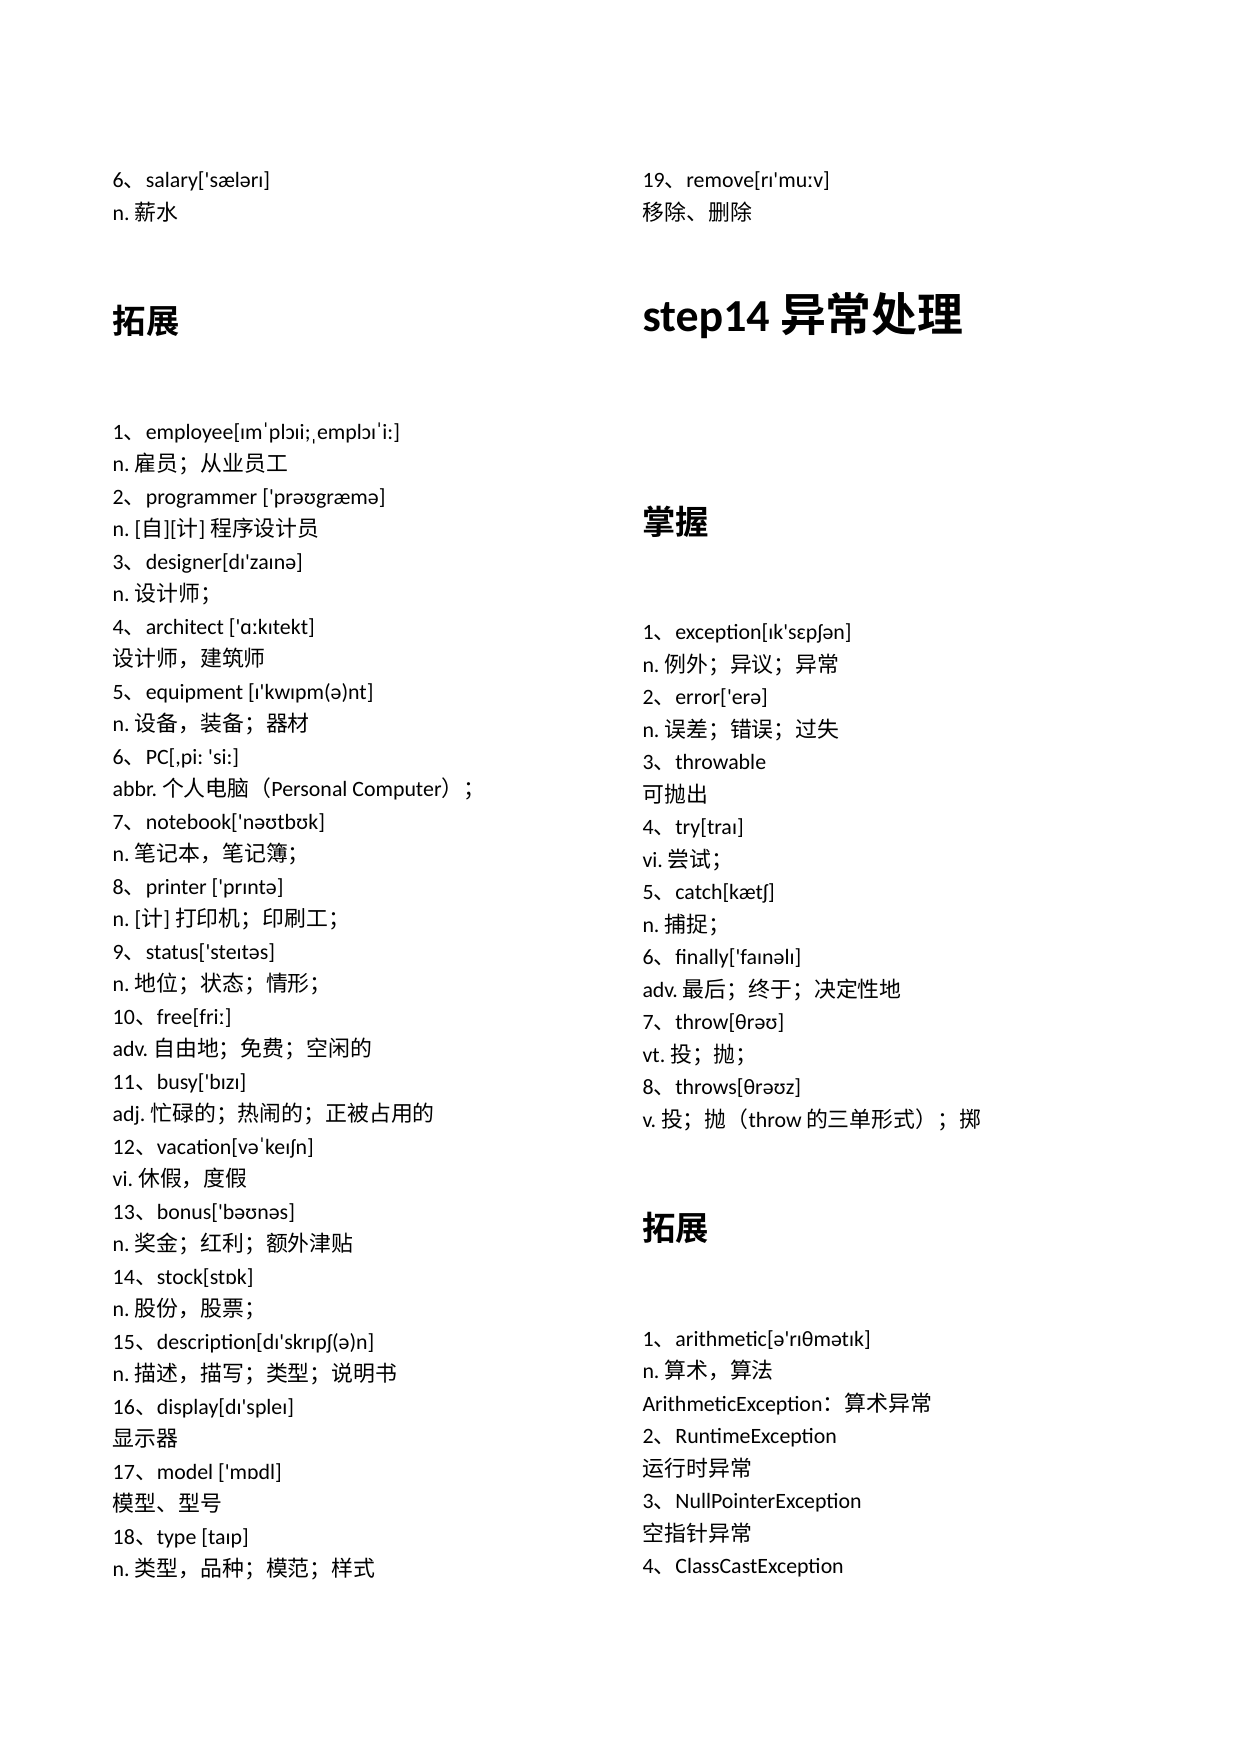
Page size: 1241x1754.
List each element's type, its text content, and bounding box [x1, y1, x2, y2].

text n. 设计师； [112, 576, 598, 608]
text 2、RuntimeException [642, 1418, 1128, 1450]
text 18、type [taɪp] [112, 1518, 598, 1551]
text n. 类型，品种；模范；样式 [112, 1551, 598, 1583]
text n. 雇员；从业员工 [112, 446, 598, 478]
text 3、throwable [642, 744, 1128, 776]
text n. 地位；状态；情形； [112, 966, 598, 998]
text n. [自][计] 程序设计员 [112, 511, 598, 543]
text n. 例外；异议；异常 [642, 646, 1128, 679]
text 19、remove[rɪ'muːv] [642, 162, 1128, 194]
text 6、salary['sælərɪ] [112, 162, 598, 194]
text n. 捕捉； [642, 906, 1128, 939]
text vi. 休假，度假 [112, 1161, 598, 1193]
text 10、free[friː] [112, 998, 598, 1031]
text n. 笔记本，笔记簿； [112, 836, 598, 868]
text 17、model ['mɒdl] [112, 1453, 598, 1486]
text 设计师，建筑师 [112, 641, 598, 673]
text 8、throws[θrəʊz] [642, 1069, 1128, 1101]
text n. 设备，装备；器材 [112, 706, 598, 738]
text 2、programmer ['prəʊgræmə] [112, 478, 598, 511]
text vt. 投；抛； [642, 1036, 1128, 1069]
text 1、exception[ɪk'sɛpʃən] [642, 614, 1128, 646]
text adv. 自由地；免费；空闲的 [112, 1031, 598, 1063]
text 2、error['erə] [642, 679, 1128, 711]
text 7、notebook['nəʊtbʊk] [112, 803, 598, 836]
text n. 描述，描写；类型；说明书 [112, 1356, 598, 1388]
text 1、employee[ɪmˈplɔɪi;ˌemplɔɪˈi:] [112, 413, 598, 446]
text 4、ClassCastException [642, 1548, 1128, 1580]
subtitle 拓展 [642, 1193, 1128, 1258]
text n. 薪水 [112, 194, 598, 227]
text 4、try[traɪ] [642, 809, 1128, 841]
subtitle 拓展 [112, 287, 598, 352]
text 6、finally['faɪnəlɪ] [642, 939, 1128, 971]
text 15、description[dɪ'skrɪpʃ(ə)n] [112, 1323, 598, 1356]
text n. [计] 打印机；印刷工； [112, 901, 598, 933]
subtitle 掌握 [642, 487, 1128, 552]
text 11、busy['bɪzɪ] [112, 1063, 598, 1096]
text 12、vacation[vəˈkeɪʃn] [112, 1128, 598, 1161]
text 6、PC[,pi: 'si:] [112, 738, 598, 771]
text 4、architect ['ɑːkɪtekt] [112, 608, 598, 641]
text 7、throw[θrəʊ] [642, 1004, 1128, 1036]
text 移除、删除 [642, 194, 1128, 227]
text ArithmeticException：算术异常 [642, 1385, 1128, 1418]
text 3、NullPointerException [642, 1483, 1128, 1515]
subtitle step14 异常处理 [642, 262, 1128, 360]
text 3、designer[dɪ'zaɪnə] [112, 543, 598, 576]
text 1、arithmetic[ə'rɪθmətɪk] [642, 1320, 1128, 1353]
text 9、status['steɪtəs] [112, 933, 598, 966]
text abbr. 个人电脑（Personal Computer）； [112, 771, 598, 803]
text 显示器 [112, 1421, 598, 1453]
text vi. 尝试； [642, 841, 1128, 874]
text 可抛出 [642, 776, 1128, 809]
text n. 股份，股票； [112, 1291, 598, 1323]
text 5、catch[kætʃ] [642, 874, 1128, 906]
text 13、bonus['bəʊnəs] [112, 1193, 598, 1226]
text 模型、型号 [112, 1486, 598, 1518]
text adj. 忙碌的；热闹的；正被占用的 [112, 1096, 598, 1128]
text n. 误差；错误；过失 [642, 711, 1128, 744]
text v. 投；抛（throw的三单形式）；掷 [642, 1101, 1128, 1134]
text 空指针异常 [642, 1515, 1128, 1548]
text 16、display[dɪ'spleɪ] [112, 1388, 598, 1421]
text 5、equipment [ɪ'kwɪpm(ə)nt] [112, 673, 598, 706]
text adv. 最后；终于；决定性地 [642, 971, 1128, 1004]
text 8、printer ['prɪntə] [112, 868, 598, 901]
text n. 奖金；红利；额外津贴 [112, 1226, 598, 1258]
text n. 算术，算法 [642, 1353, 1128, 1385]
text 14、stock[stɒk] [112, 1258, 598, 1291]
text 运行时异常 [642, 1450, 1128, 1483]
